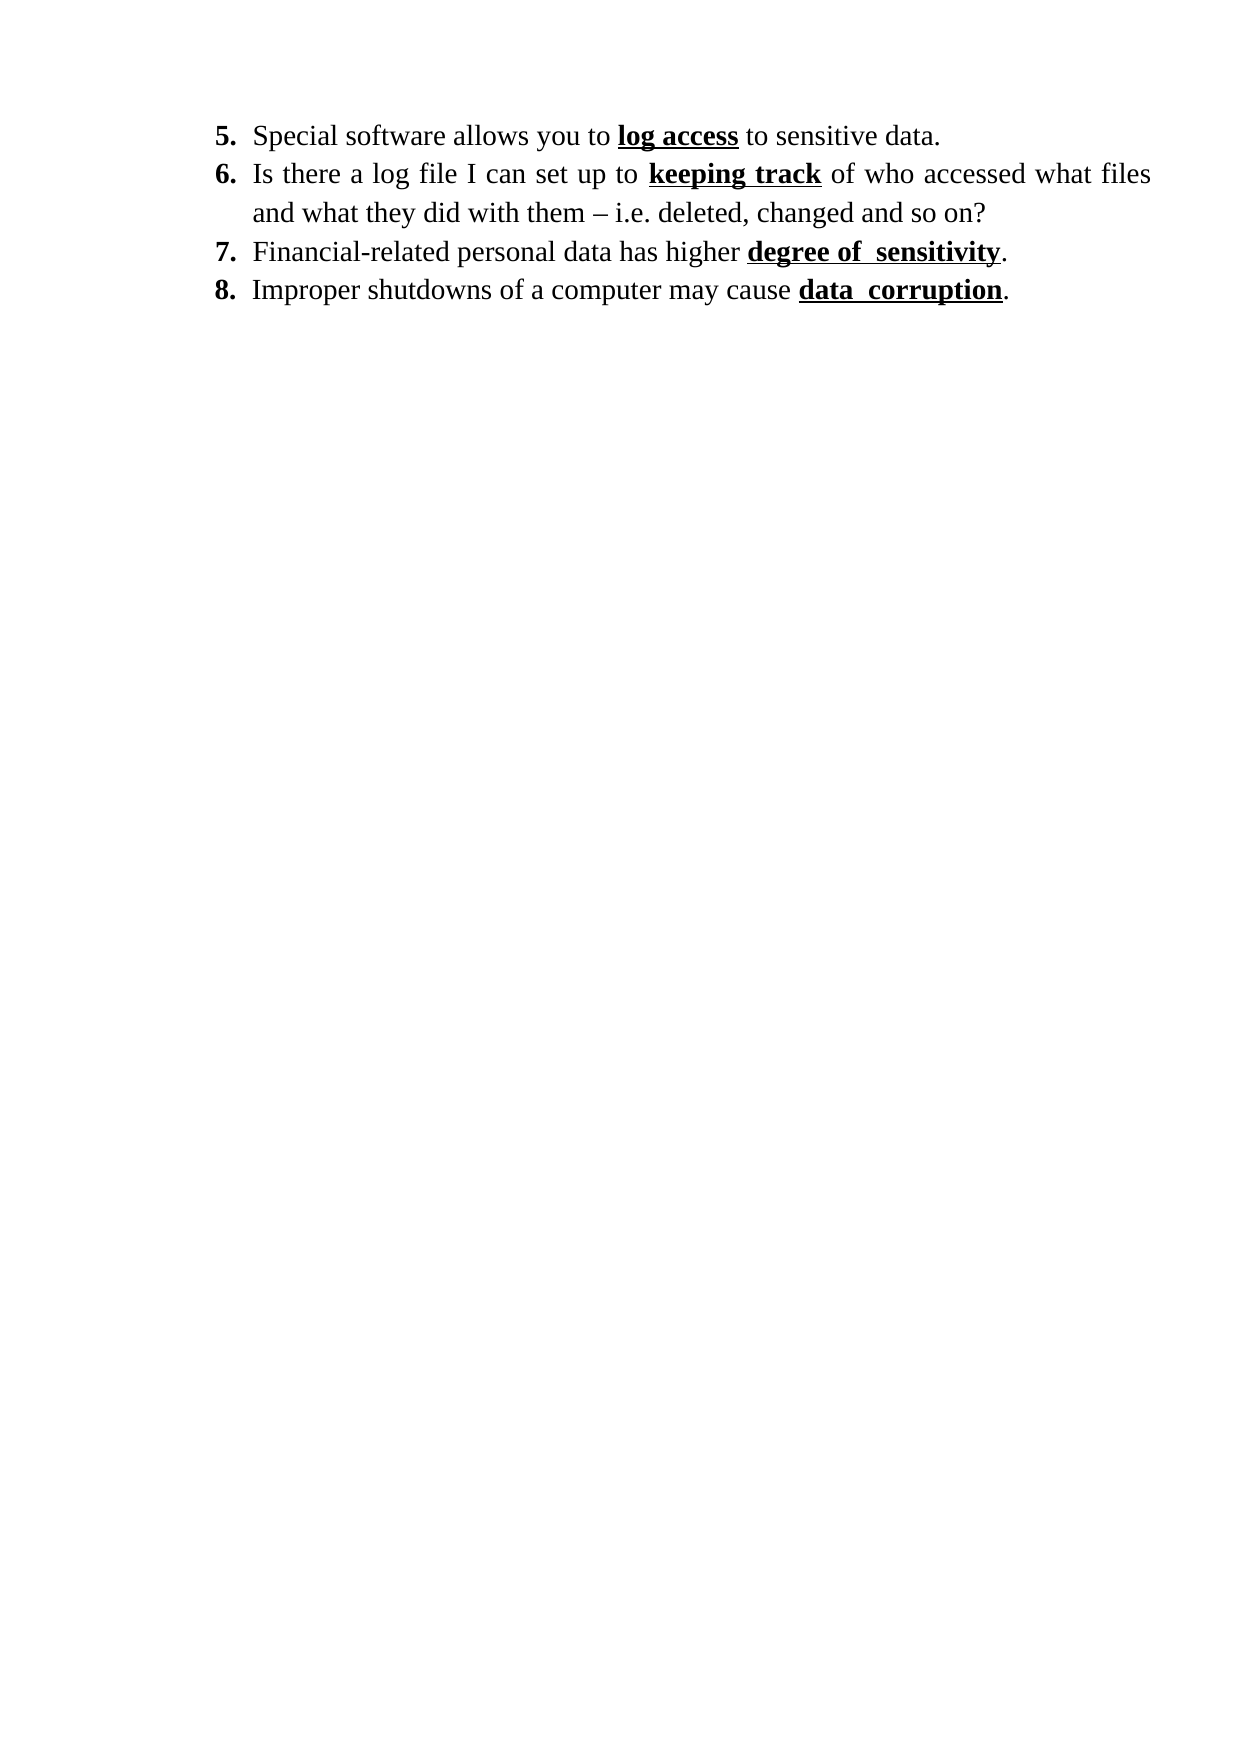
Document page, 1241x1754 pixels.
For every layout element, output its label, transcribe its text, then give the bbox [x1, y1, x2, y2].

list Is there a log file I can set up to keeping track of who accessed what files and what they did with them – i.e. deleted, changed and so on? [215, 157, 1152, 229]
list Improper shutdowns of a computer may cause data corruption. [214, 272, 1152, 306]
list Special software allows you to log access to sensitive data. [215, 118, 1152, 152]
list Financial-related personal data has higher degree of sensitivity. [215, 234, 1152, 267]
